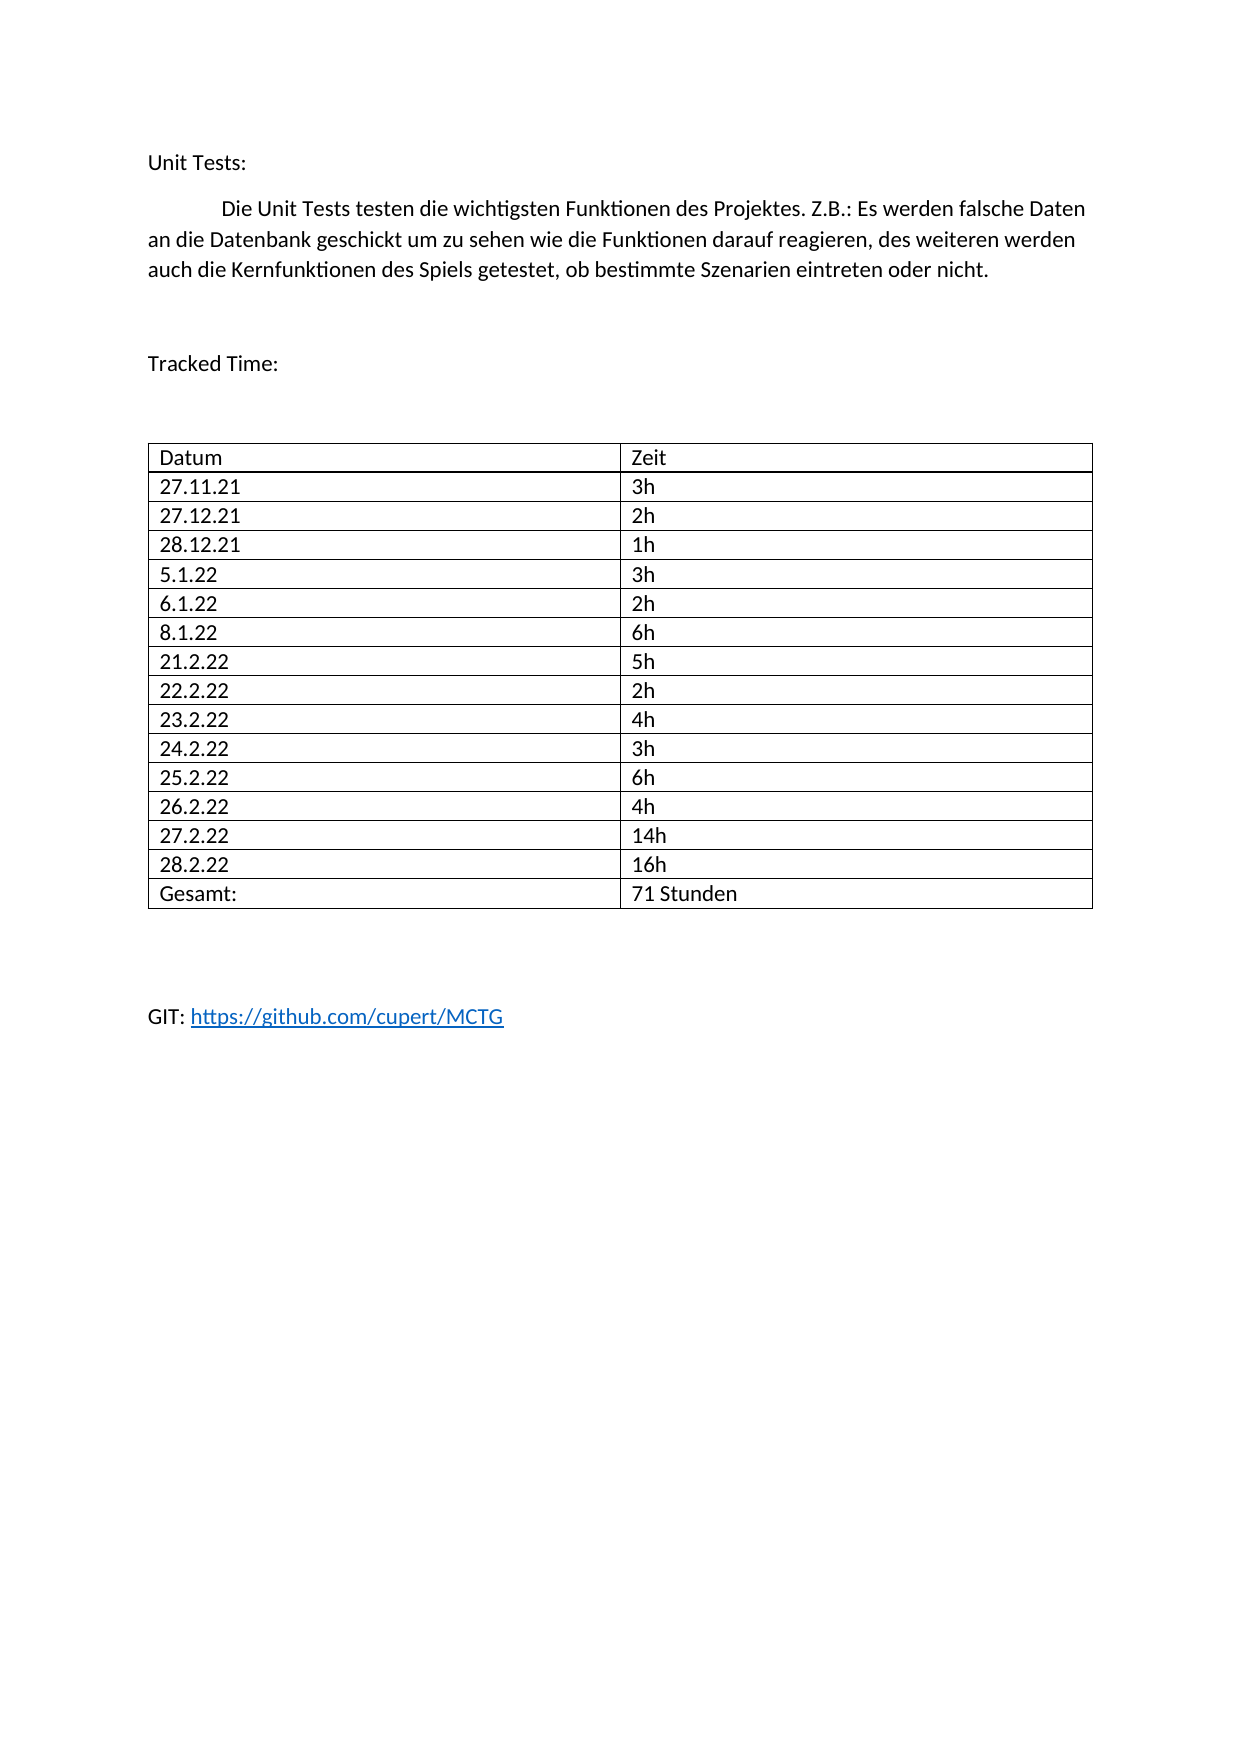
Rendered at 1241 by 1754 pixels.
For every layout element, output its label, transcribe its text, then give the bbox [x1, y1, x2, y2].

table_cell 27.11.21 [149, 473, 620, 501]
table_cell 16h [621, 850, 1092, 878]
table_cell 25.2.22 [149, 763, 620, 791]
table_cell 1h [621, 531, 1092, 559]
table_cell Gesamt: [149, 879, 620, 907]
table_cell 4h [621, 705, 1092, 733]
table_cell 27.2.22 [149, 821, 620, 849]
table_cell 6.1.22 [149, 589, 620, 617]
table_cell 6h [621, 618, 1092, 646]
table_cell 14h [621, 821, 1092, 849]
table_cell 23.2.22 [149, 705, 620, 733]
table_cell 22.2.22 [149, 676, 620, 704]
text Unit Tests: [148, 148, 1093, 176]
table_cell 8.1.22 [149, 618, 620, 646]
table_cell 5.1.22 [149, 560, 620, 588]
table_cell 28.2.22 [149, 850, 620, 878]
table_cell 27.12.21 [149, 502, 620, 529]
table_cell 6h [621, 763, 1092, 791]
table_cell 2h [621, 502, 1092, 529]
table_cell 28.12.21 [149, 531, 620, 559]
text GIT: https://github.com/cupert/MCTG [148, 1002, 1093, 1030]
table_cell 71 Stunden [621, 879, 1092, 907]
table_cell 2h [621, 676, 1092, 704]
table_cell 3h [621, 560, 1092, 588]
table_header Zeit [621, 444, 1092, 471]
table_cell 21.2.22 [149, 647, 620, 675]
table_cell 26.2.22 [149, 792, 620, 820]
table_cell 3h [621, 473, 1092, 501]
table_cell 2h [621, 589, 1092, 617]
table_cell 5h [621, 647, 1092, 675]
table_cell 4h [621, 792, 1092, 820]
text Tracked Time: [148, 349, 1093, 377]
table_cell 24.2.22 [149, 734, 620, 762]
table_cell 3h [621, 734, 1092, 762]
table_header Datum [149, 444, 620, 471]
text Die Unit Tests testen die wichtigsten Funktionen des Projektes. Z.B.: Es werden falsche Daten an die Datenbank geschickt um zu sehen wie die Funktionen darauf reagieren, des weiteren werden auch die Kernfunktionen des Spiels getestet, ob bestimmte Szenarien eintreten oder nicht. [148, 194, 1093, 283]
